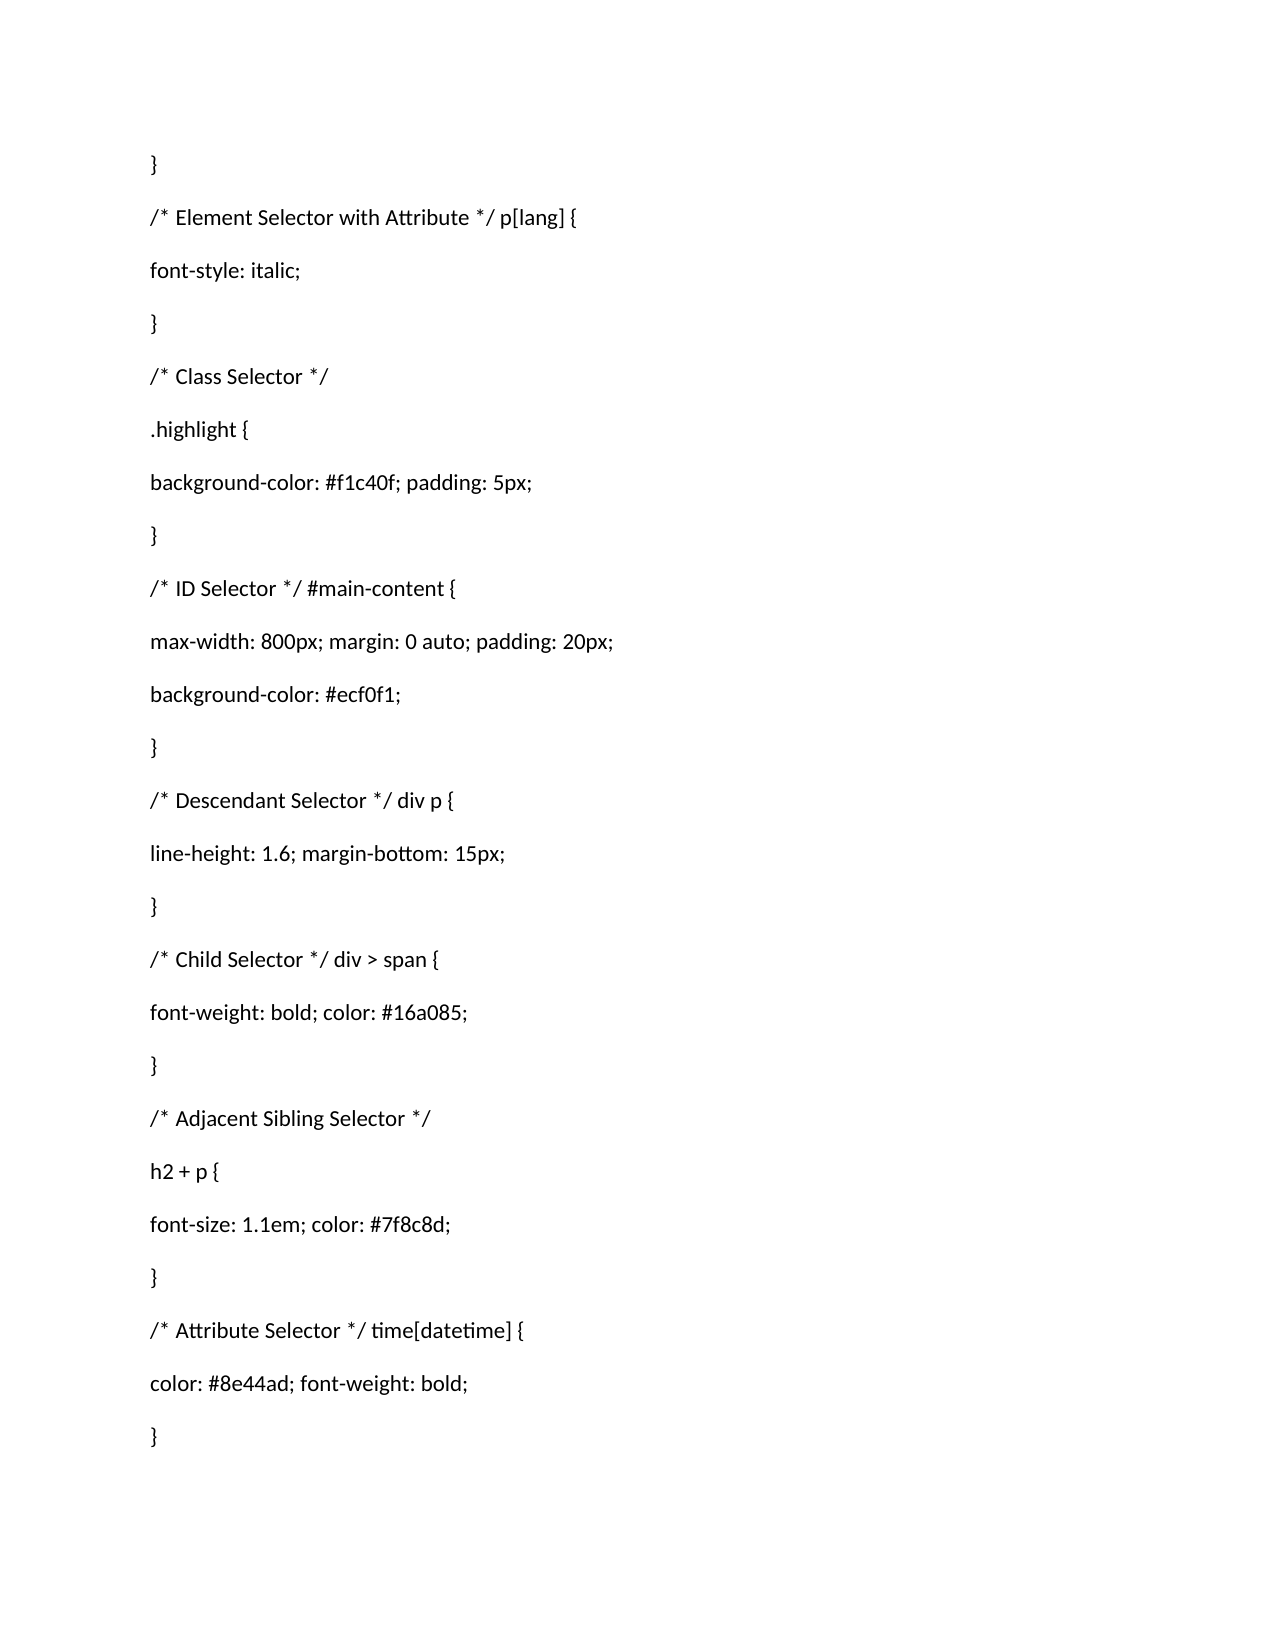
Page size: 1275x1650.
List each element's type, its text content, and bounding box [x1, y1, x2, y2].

text /* Attribute Selector */ time[datetime] { [150, 1316, 1125, 1344]
text line-height: 1.6; margin-bottom: 15px; [150, 839, 1125, 867]
text .highlight { [150, 415, 1125, 443]
text background-color: #ecf0f1; [150, 680, 1125, 708]
text /* Class Selector */ [150, 362, 1125, 390]
text /* Element Selector with Attribute */ p[lang] { [150, 203, 1125, 231]
text font-weight: bold; color: #16a085; [150, 998, 1125, 1026]
text max-width: 800px; margin: 0 auto; padding: 20px; [150, 627, 1125, 655]
text /* Descendant Selector */ div p { [150, 786, 1125, 814]
text background-color: #f1c40f; padding: 5px; [150, 468, 1125, 496]
text /* Adjacent Sibling Selector */ [150, 1104, 1125, 1132]
text } [150, 309, 1125, 337]
text } [150, 733, 1125, 761]
text } [150, 1051, 1125, 1079]
text h2 + p { [150, 1157, 1125, 1185]
text } [150, 521, 1125, 549]
text font-size: 1.1em; color: #7f8c8d; [150, 1210, 1125, 1238]
text color: #8e44ad; font-weight: bold; [150, 1369, 1125, 1397]
text font-style: italic; [150, 256, 1125, 284]
text } [150, 150, 1125, 178]
text /* ID Selector */ #main-content { [150, 574, 1125, 602]
text /* Child Selector */ div > span { [150, 945, 1125, 973]
text } [150, 1422, 1125, 1451]
text } [150, 892, 1125, 920]
text } [150, 1263, 1125, 1291]
